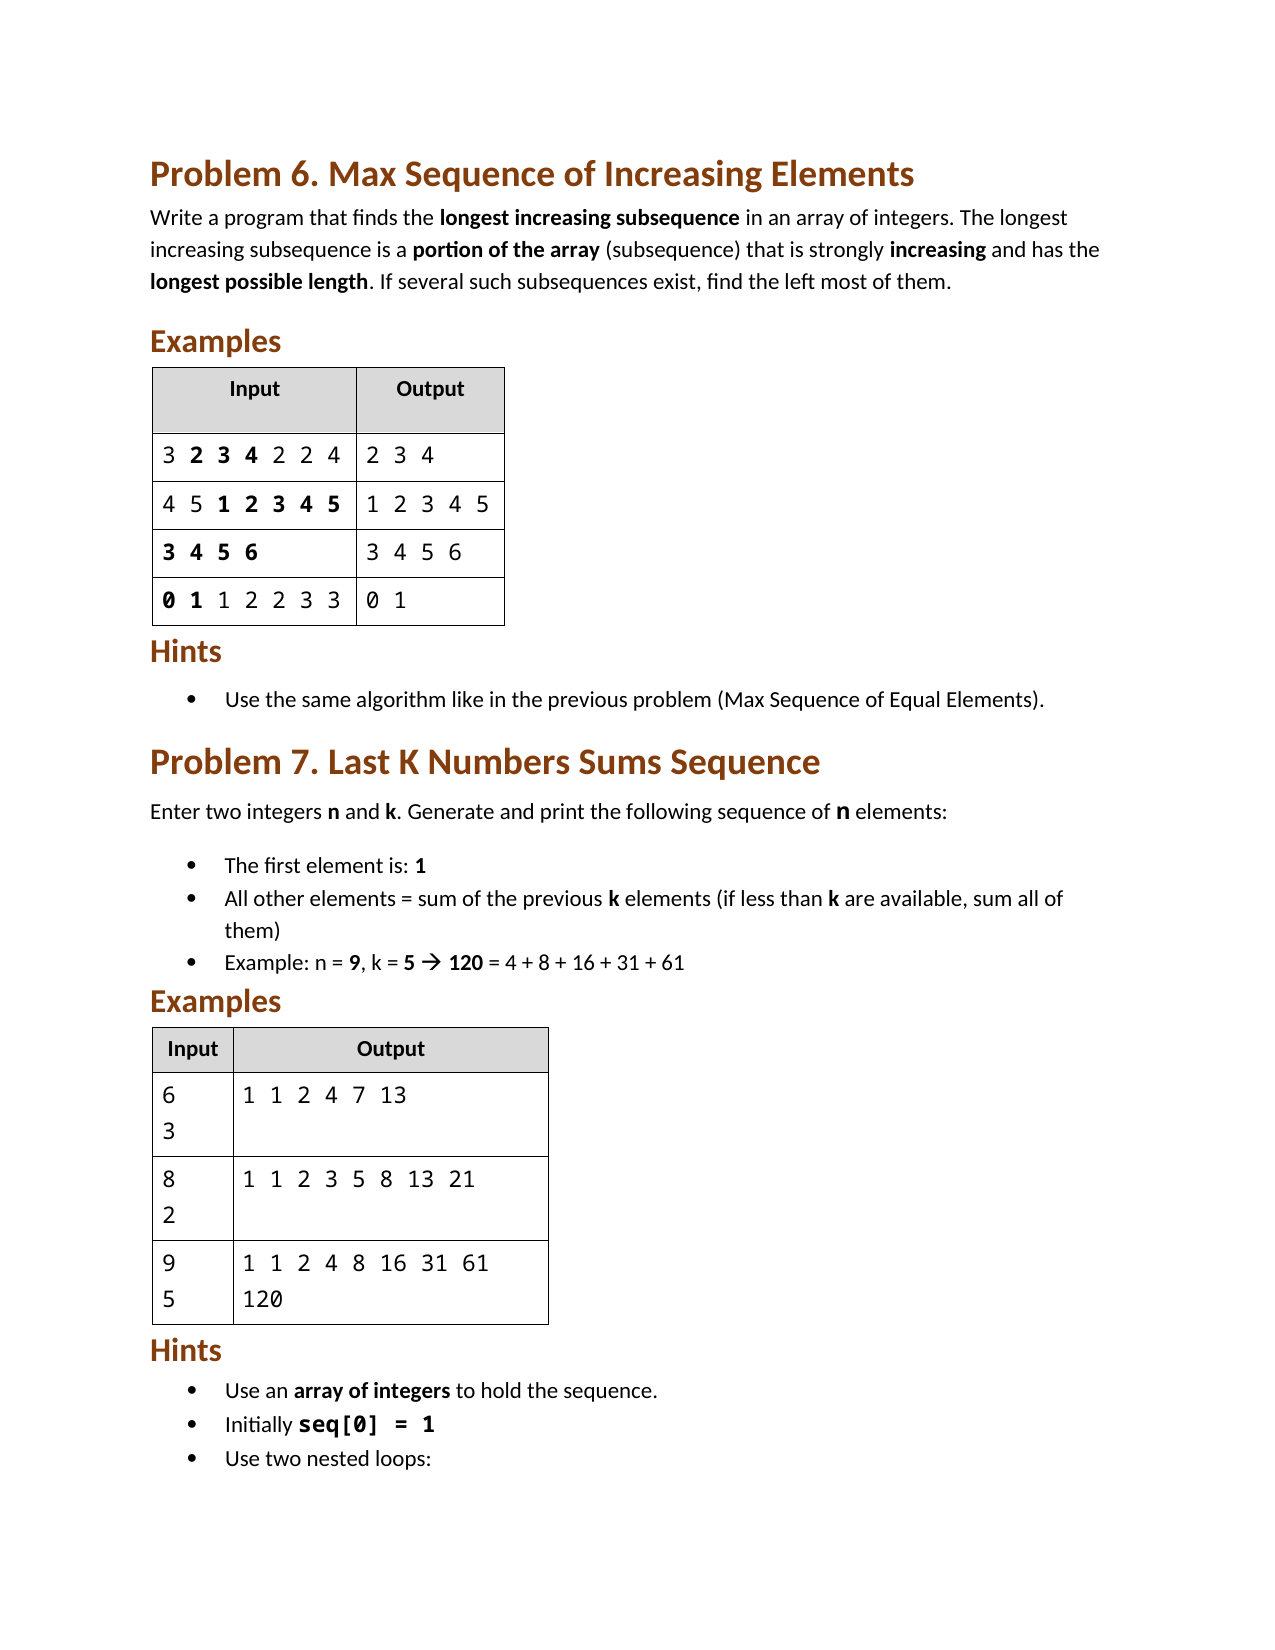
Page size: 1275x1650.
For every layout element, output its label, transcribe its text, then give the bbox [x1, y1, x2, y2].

table_cell 1 1 2 3 5 8 13 21 [234, 1157, 548, 1240]
subtitle Hints [150, 1329, 1125, 1370]
table_cell 0 1 [357, 578, 504, 624]
table_cell 4 5 1 2 3 4 5 [153, 482, 356, 528]
table_cell 6 3 [153, 1073, 233, 1156]
table_cell 2 3 4 [357, 434, 504, 481]
table_cell 3 4 5 6 [153, 530, 356, 577]
table_cell 1 1 2 4 8 16 31 61 120 [234, 1241, 548, 1324]
subtitle Hints [150, 630, 1125, 671]
list Use an array of integers to hold the sequence. [188, 1376, 1125, 1404]
table_cell 8 2 [153, 1157, 233, 1240]
subtitle Examples [150, 320, 1125, 361]
subtitle Problem 7. Last K Numbers Sums Sequence [150, 738, 1125, 784]
list Example: n = 9, k = 5 120 = 4 + 8 + 16 + 31 + 61 [187, 948, 1125, 976]
list Initially seq[0] = 1 [188, 1408, 1125, 1439]
text Enter two integers n and k. Generate and print the following sequence of n elements: [150, 795, 1125, 826]
subtitle Examples [150, 980, 1125, 1021]
table_cell 1 1 2 4 7 13 [234, 1073, 548, 1156]
table_cell 3 2 3 4 2 2 4 [153, 434, 356, 481]
table_cell 0 1 1 2 2 3 3 [153, 578, 356, 624]
table_header Input [153, 368, 356, 432]
list The first element is: 1 [187, 852, 1125, 879]
subtitle Problem 6. Max Sequence of Increasing Elements [150, 150, 1125, 196]
table_cell 1 2 3 4 5 [357, 482, 504, 528]
list Use the same algorithm like in the previous problem (Max Sequence of Equal Elements). [187, 685, 1125, 713]
table_cell 9 5 [153, 1241, 233, 1324]
list Use two nested loops: [188, 1444, 1125, 1472]
table_header Output [234, 1028, 548, 1072]
table_header Output [357, 368, 504, 432]
table_header Input [153, 1028, 233, 1072]
table_cell 3 4 5 6 [357, 530, 504, 577]
text Write a program that finds the longest increasing subsequence in an array of integers. The longest increasing subsequence is a portion of the array (subsequence) that is strongly increasing and has the longest possible length. If several such subsequences exist, find the left most of them. [150, 203, 1125, 295]
list All other elements = sum of the previous k elements (if less than k are available, sum all of them) [187, 884, 1125, 944]
